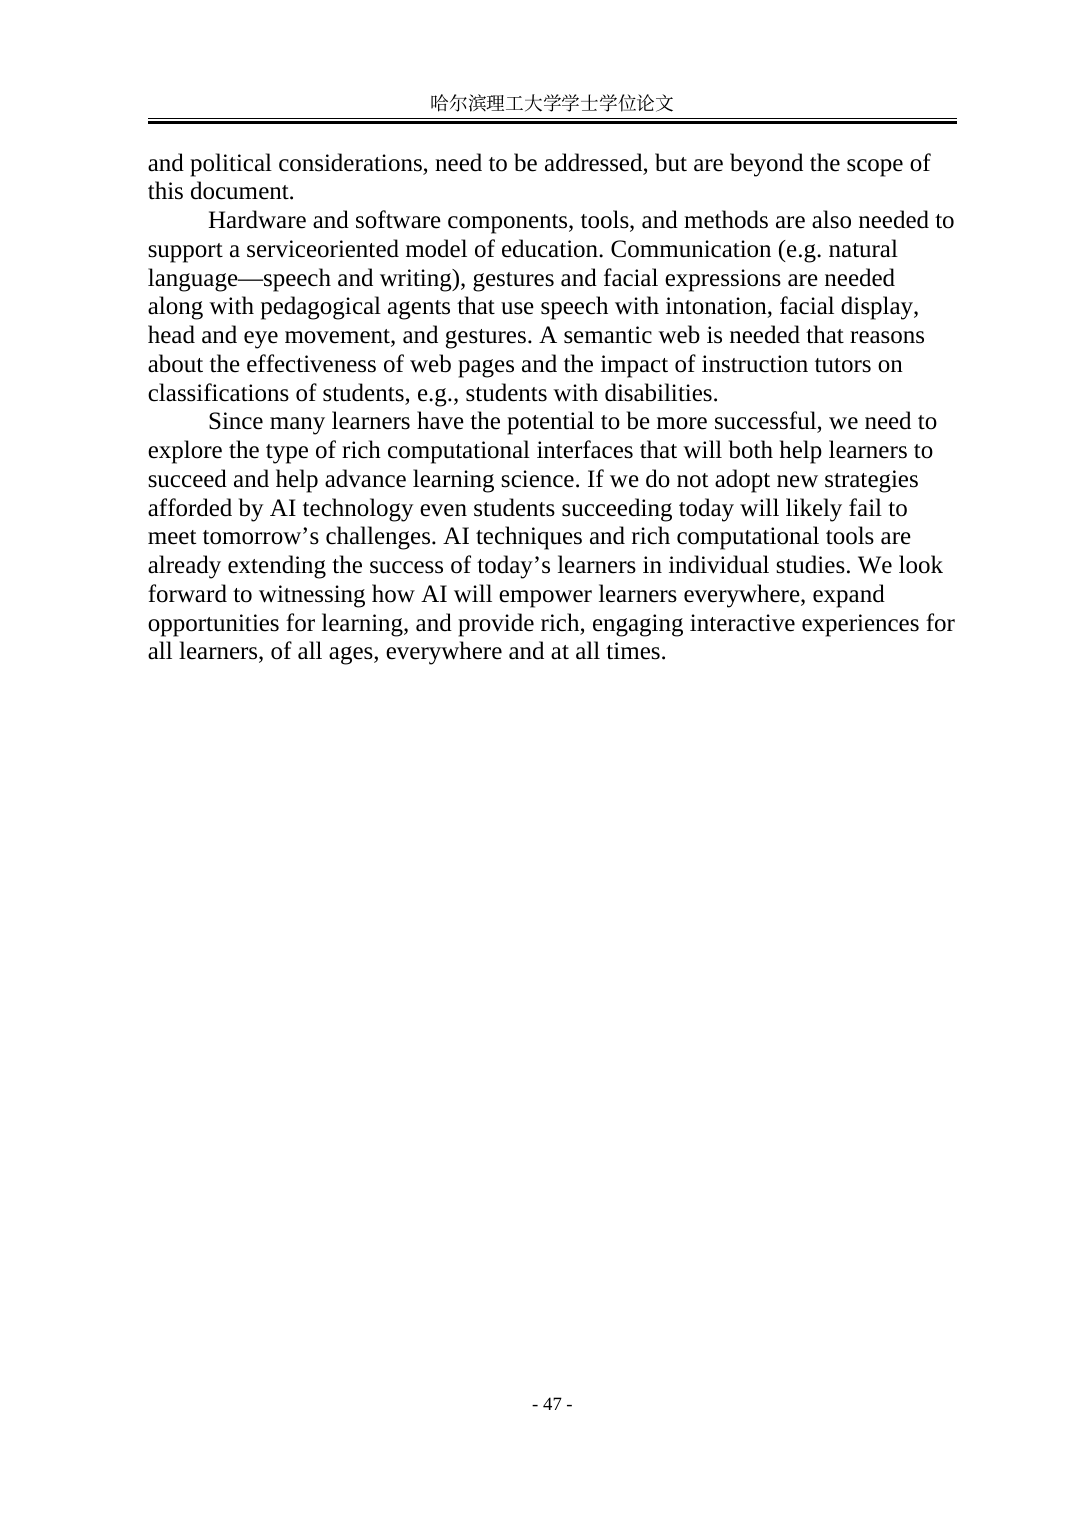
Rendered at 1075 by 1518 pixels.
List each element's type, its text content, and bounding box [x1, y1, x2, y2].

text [148, 148, 957, 205]
text Hardware and software components, tools, and methods are also needed to support a serviceoriented model of education. Communication (e.g. natural language—speech and writing), gestures and facial expressions are needed along with pedagogical agents that use speech with intonation, facial display, head and eye movement, and gestures. A semantic web is needed that reasons about the effectiveness of web pages and the impact of instruction tutors on classifications of students, e.g., students with disabilities. [148, 205, 957, 406]
text Since many learners have the potential to be more successful, we need to explore the type of rich computational interfaces that will both help learners to succeed and help advance learning science. If we do not adopt new strategies afforded by AI technology even students succeeding today will likely fail to meet tomorrow’s challenges. AI techniques and rich computational tools are already extending the success of today’s learners in individual studies. We look forward to witnessing how AI will empower learners everywhere, expand opportunities for learning, and provide rich, engaging interactive experiences for all learners, of all ages, everywhere and at all times. [148, 406, 957, 665]
